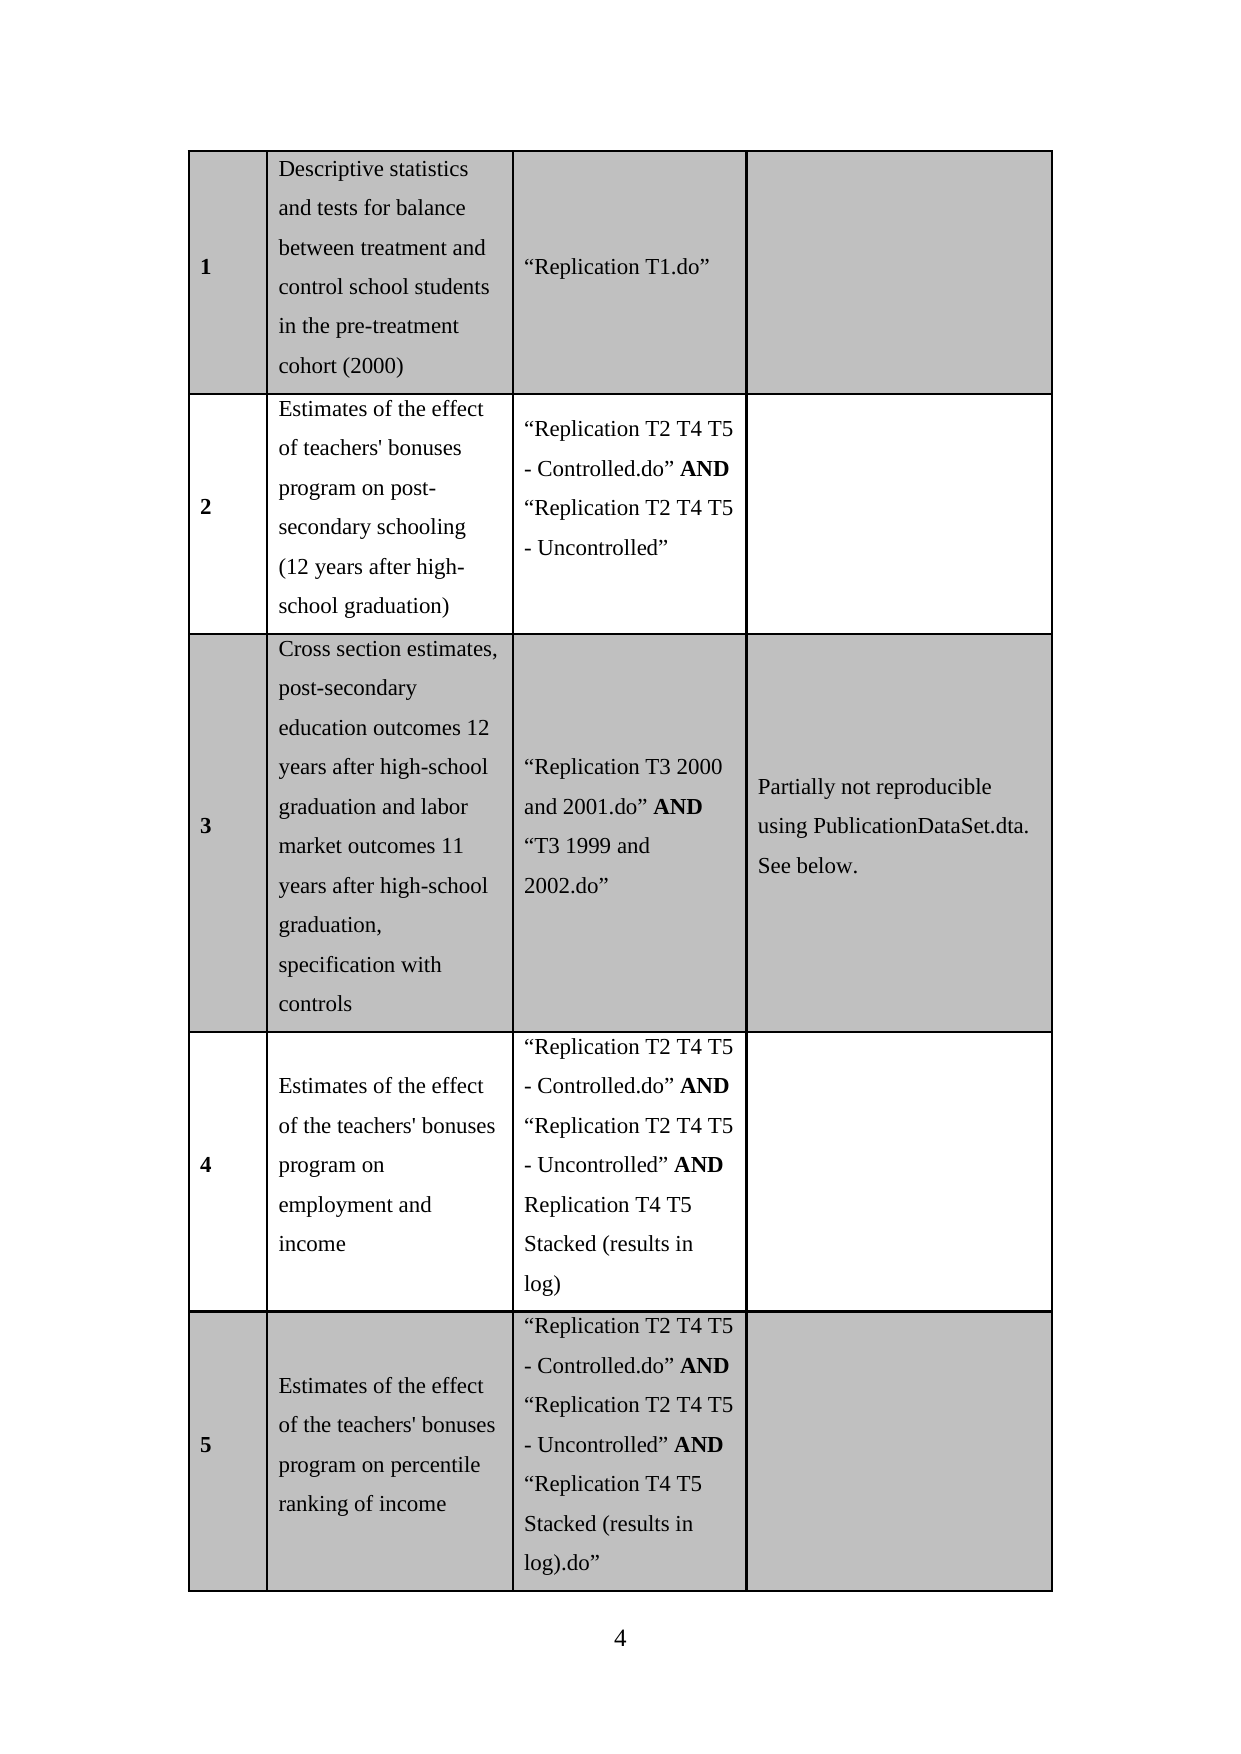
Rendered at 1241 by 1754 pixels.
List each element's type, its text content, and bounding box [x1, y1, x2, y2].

table_cell “Replication T1.do” [514, 152, 745, 393]
table_cell [748, 152, 1051, 393]
table_cell “Replication T3 2000 and 2001.do” AND “T3 1999 and 2002.do” [514, 635, 745, 1031]
table_cell “Replication T2 T4 T5 - Controlled.do” AND “Replication T2 T4 T5 - Uncontrolled” AND Replication T4 T5 Stacked (results in log) [514, 1033, 745, 1310]
table_cell [748, 1313, 1051, 1590]
table_cell 3 [190, 635, 266, 1031]
table_cell Estimates of the effect of the teachers' bonuses program on employment and income [268, 1033, 512, 1310]
table_cell 5 [190, 1313, 266, 1590]
table_cell 2 [190, 395, 266, 633]
table_cell Estimates of the effect of the teachers' bonuses program on percentile ranking of income [268, 1313, 512, 1590]
table_cell “Replication T2 T4 T5 - Controlled.do” AND “Replication T2 T4 T5 - Uncontrolled” [514, 395, 745, 633]
table_cell 1 [190, 152, 266, 393]
table_cell 4 [190, 1033, 266, 1310]
table_cell Estimates of the effect of teachers' bonuses program on post-secondary schooling (12 years after high-school graduation) [268, 395, 512, 633]
table_cell [748, 395, 1051, 633]
table_cell Partially not reproducible using PublicationDataSet.dta. See below. [748, 635, 1051, 1031]
table_cell [748, 1033, 1051, 1310]
table_cell “Replication T2 T4 T5 - Controlled.do” AND “Replication T2 T4 T5 - Uncontrolled” AND “Replication T4 T5 Stacked (results in log).do” [514, 1313, 745, 1590]
table_cell Descriptive statistics and tests for balance between treatment and control school students in the pre-treatment cohort (2000) [268, 152, 512, 393]
table_cell Cross section estimates, post-secondary education outcomes 12 years after high-school graduation and labor market outcomes 11 years after high-school graduation, specification with controls [268, 635, 512, 1031]
